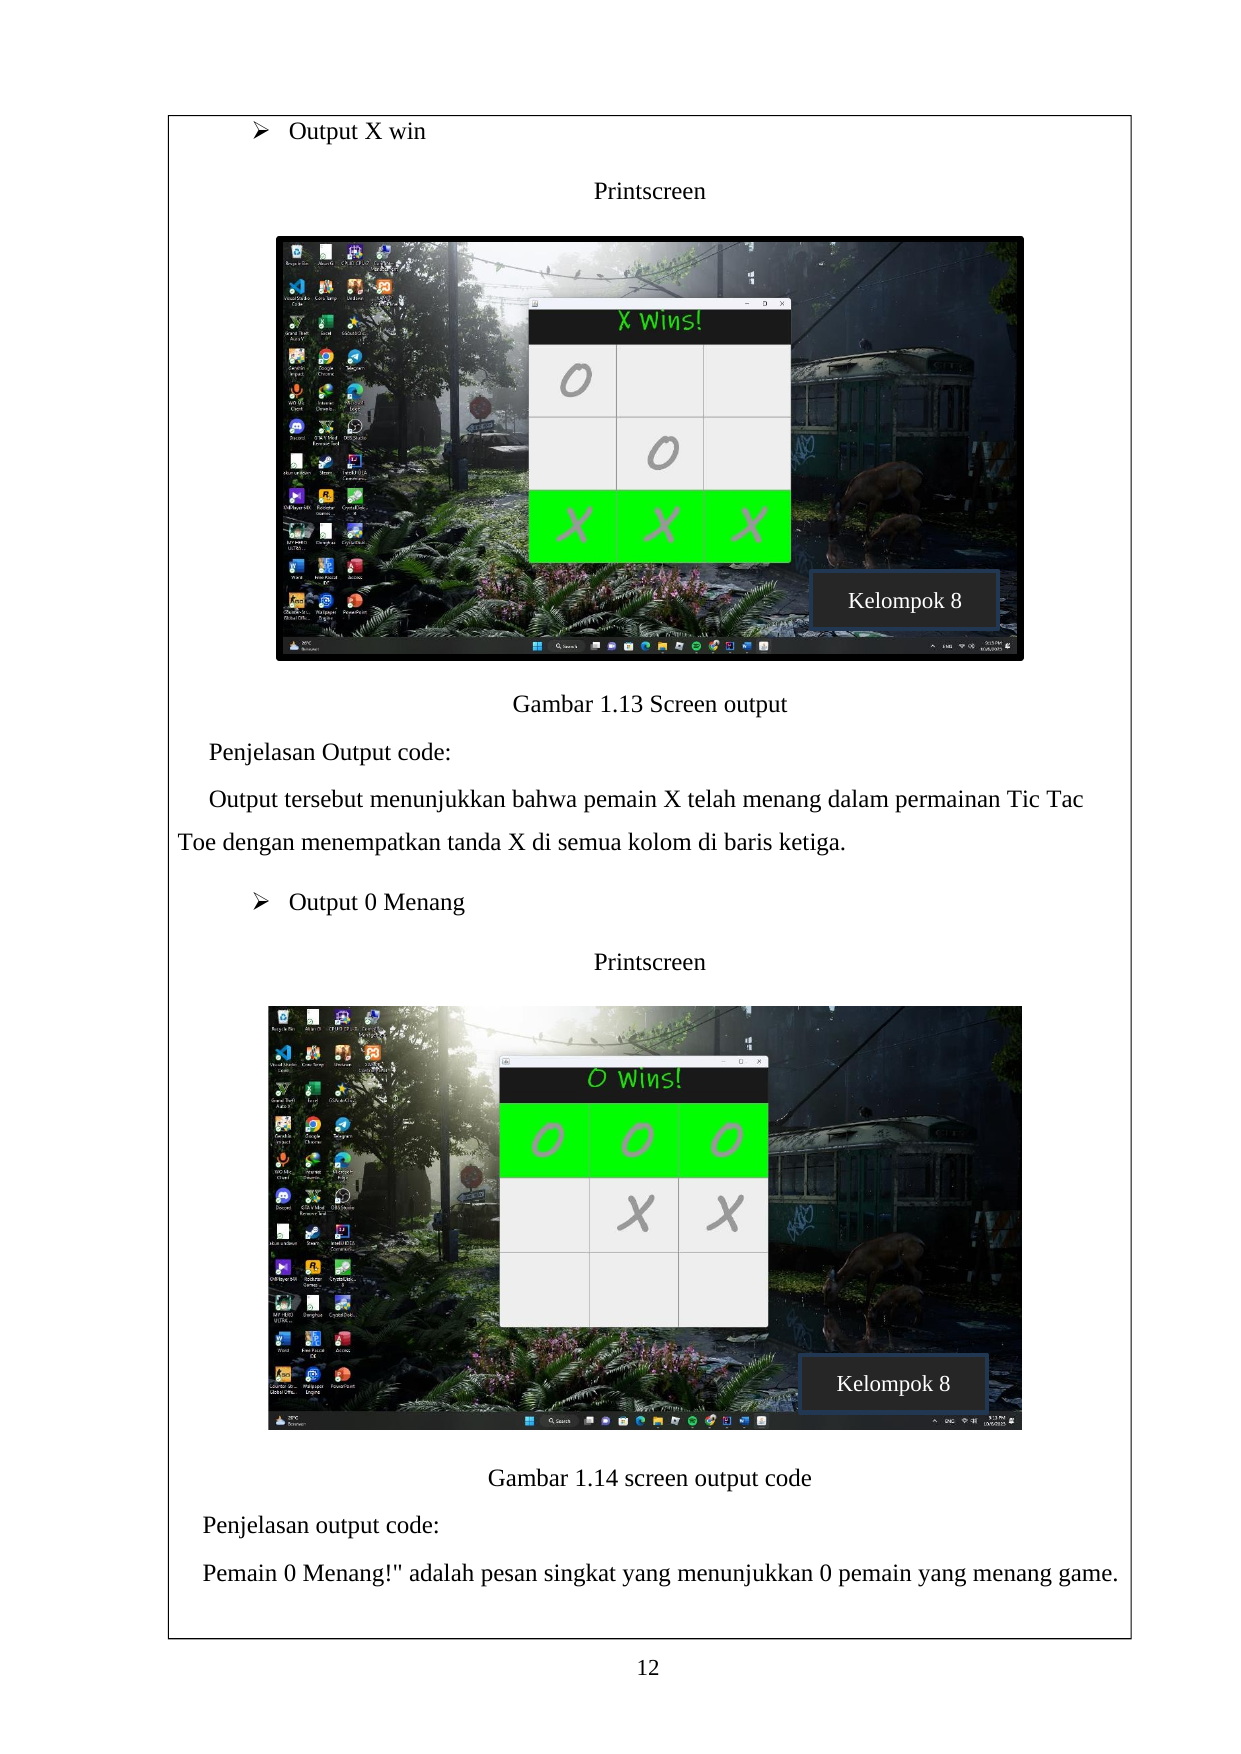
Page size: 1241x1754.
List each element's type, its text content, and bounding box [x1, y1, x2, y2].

picture [283, 242, 1017, 654]
text Printscreen [374, 947, 925, 976]
text Output tersebut menunjukkan bahwa pemain X telah menang dalam permainan Tic Tac Toe dengan menempatkan tanda X di semua kolom di baris ketiga. [177, 784, 1123, 856]
list Output X win [251, 116, 1134, 145]
text Printscreen [374, 176, 925, 205]
text Penjelasan Output code: [208, 737, 1134, 765]
text Gambar 1.13 Screen output [374, 689, 925, 718]
text Penjelasan output code: [202, 1511, 1134, 1539]
text Pemain 0 Menang!" adalah pesan singkat yang menunjukkan 0 pemain yang menang game. [202, 1558, 1134, 1587]
list Output 0 Menang [251, 887, 1134, 916]
text Gambar 1.14 screen output code [374, 1463, 925, 1492]
picture [268, 1006, 1022, 1430]
